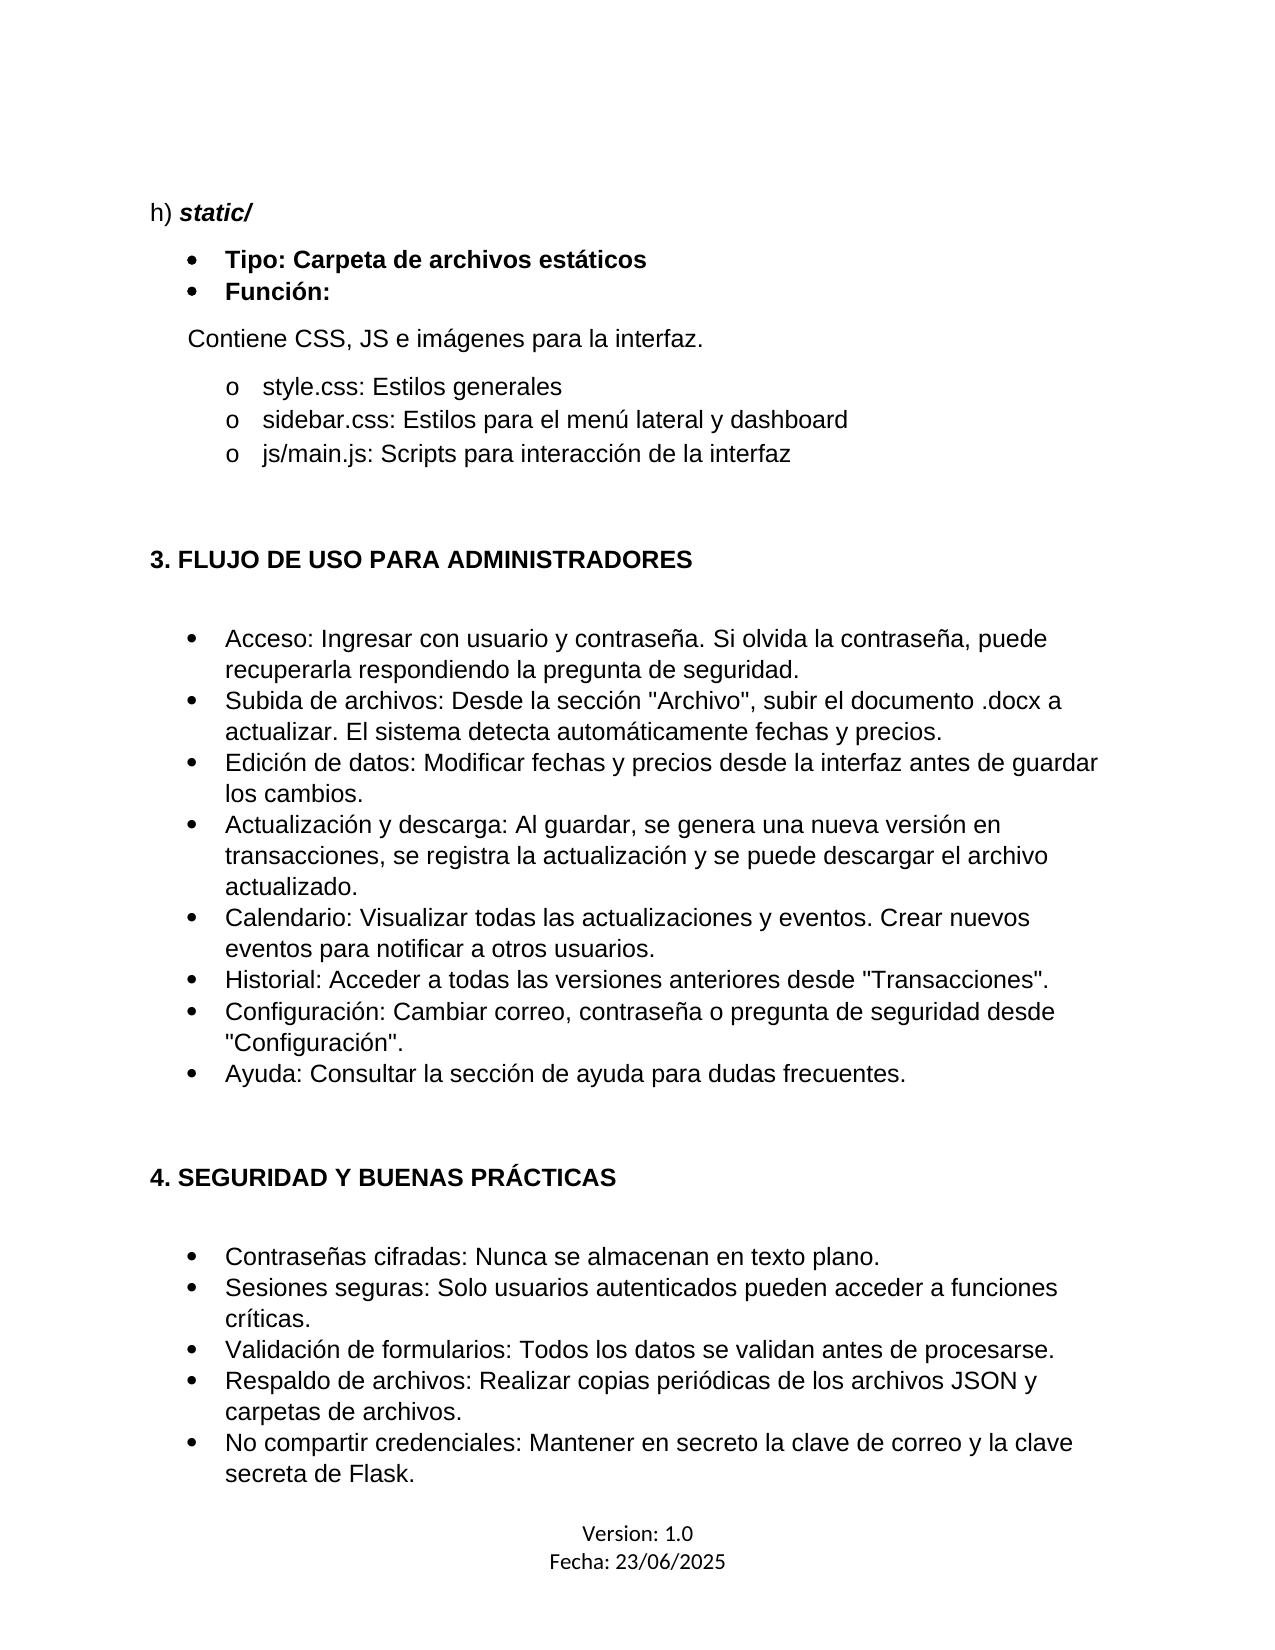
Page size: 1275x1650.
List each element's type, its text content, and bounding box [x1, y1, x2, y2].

subtitle 4. Seguridad y buenas prácticas [150, 1163, 1125, 1191]
list Actualización y descarga: Al guardar, se genera una nueva versión en transacciones, se registra la actualización y se puede descargar el archivo actualizado. [187, 810, 1125, 901]
list Contraseñas cifradas: Nunca se almacenan en texto plano. [187, 1241, 1125, 1270]
list Respaldo de archivos: Realizar copias periódicas de los archivos JSON y carpetas de archivos. [187, 1366, 1125, 1426]
list No compartir credenciales: Mantener en secreto la clave de correo y la clave secreta de Flask. [187, 1428, 1125, 1488]
list Tipo: Carpeta de archivos estáticos [187, 245, 1125, 274]
list Configuración: Cambiar correo, contraseña o pregunta de seguridad desde "Configuración". [187, 997, 1125, 1057]
list Subida de archivos: Desde la sección "Archivo", subir el documento .docx a actualizar. El sistema detecta automáticamente fechas y precios. [187, 686, 1125, 746]
list Ayuda: Consultar la sección de ayuda para dudas frecuentes. [187, 1059, 1125, 1088]
list sidebar.css: Estilos para el menú lateral y dashboard [225, 405, 1125, 436]
list Historial: Acceder a todas las versiones anteriores desde "Transacciones". [187, 966, 1125, 994]
text Contiene CSS, JS e imágenes para la interfaz. [150, 324, 1125, 353]
list Validación de formularios: Todos los datos se validan antes de procesarse. [187, 1335, 1125, 1364]
list js/main.js: Scripts para interacción de la interfaz [225, 439, 1125, 470]
list Edición de datos: Modificar fechas y precios desde la interfaz antes de guardar los cambios. [187, 748, 1125, 808]
list style.css: Estilos generales [225, 372, 1125, 403]
list Acceso: Ingresar con usuario y contraseña. Si olvida la contraseña, puede recuperarla respondiendo la pregunta de seguridad. [187, 623, 1125, 683]
list Calendario: Visualizar todas las actualizaciones y eventos. Crear nuevos eventos para notificar a otros usuarios. [187, 903, 1125, 963]
text h) static/ [150, 198, 1125, 226]
list Sesiones seguras: Solo usuarios autenticados pueden acceder a funciones críticas. [187, 1273, 1125, 1332]
list Función: [187, 277, 1125, 305]
subtitle 3. flujo de uso para administradores [150, 545, 1125, 573]
